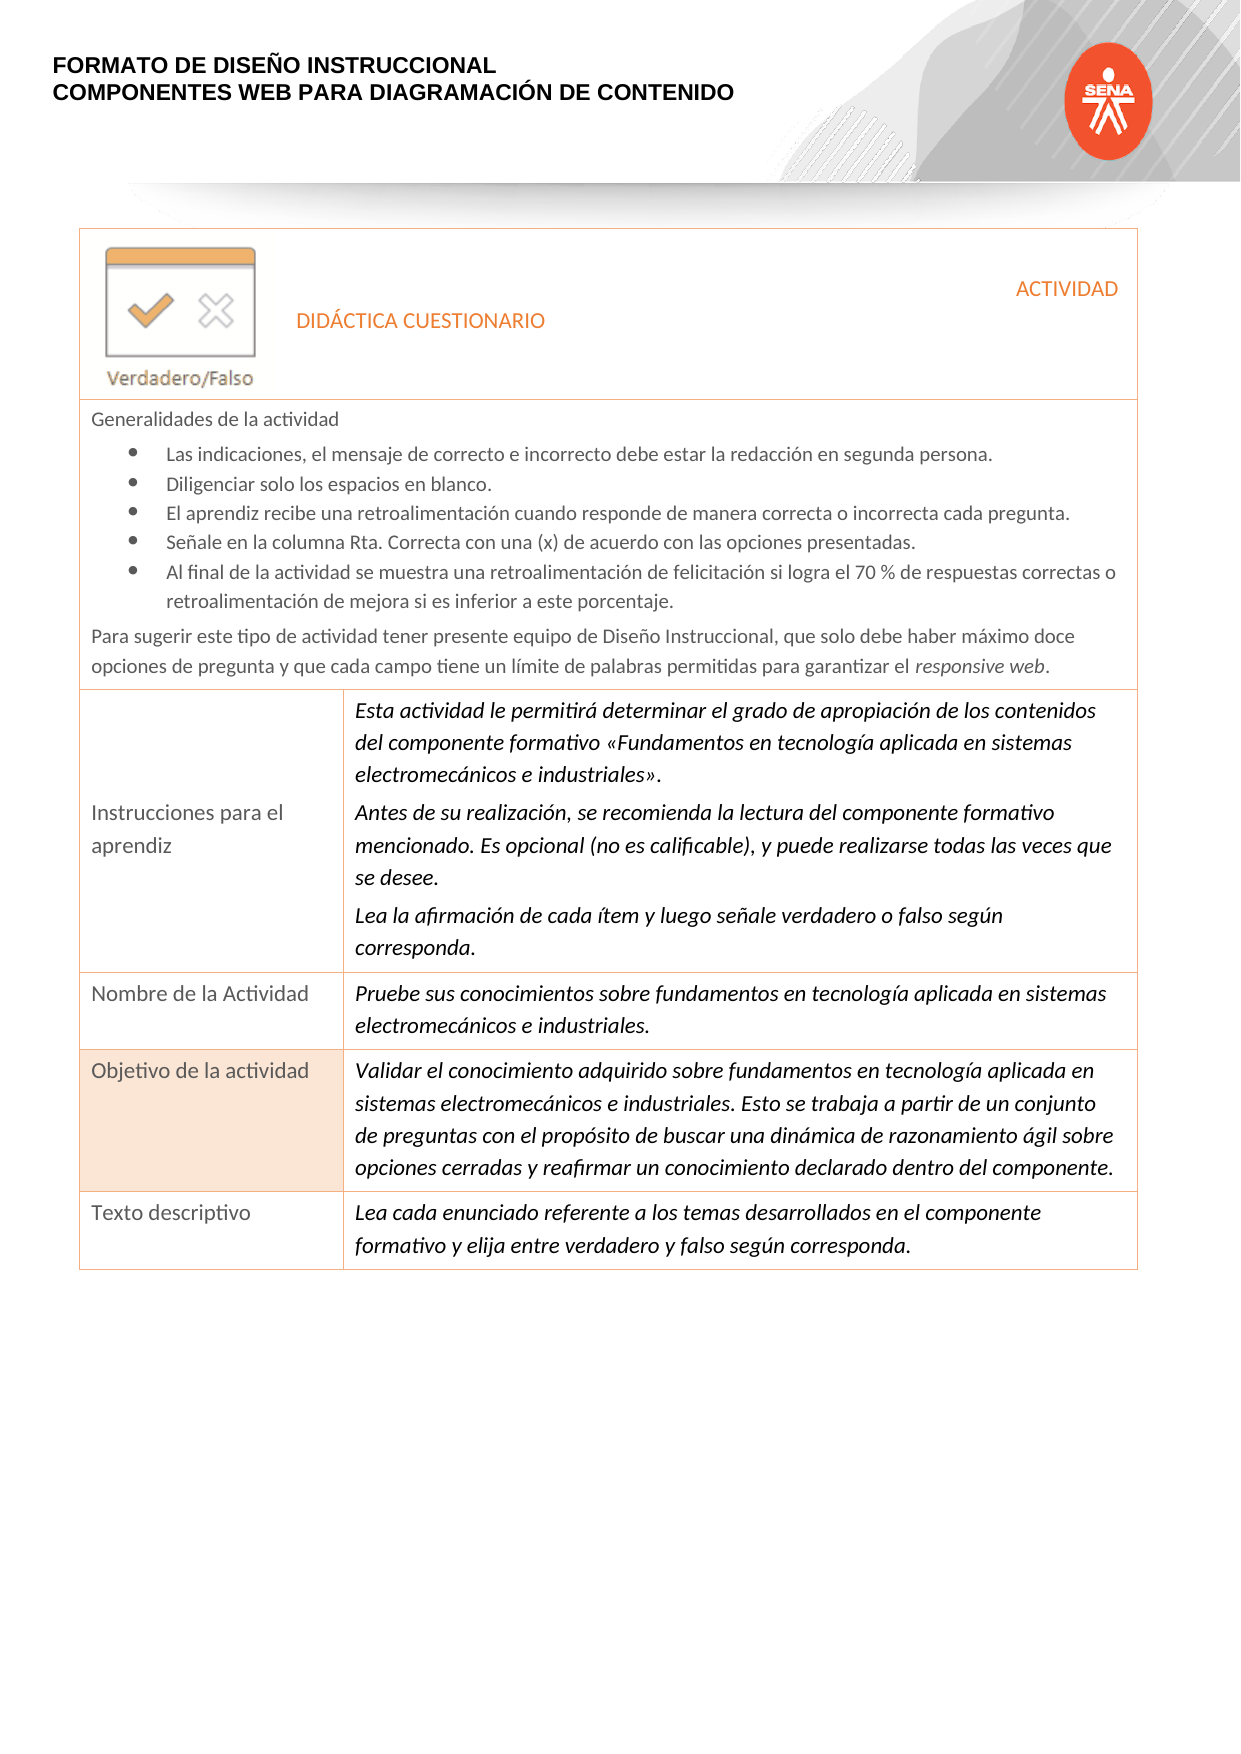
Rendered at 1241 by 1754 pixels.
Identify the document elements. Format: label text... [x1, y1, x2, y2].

picture [80, 229, 278, 399]
table_cell Lea cada enunciado referente a los temas desarrollados en el componente formativo y elija entre verdadero y falso según corresponda. [344, 1192, 1137, 1269]
table_cell Validar el conocimiento adquirido sobre fundamentos en tecnología aplicada en sistemas electromecánicos e industriales. Esto se trabaja a partir de un conjunto de preguntas con el propósito de buscar una dinámica de razonamiento ágil sobre opciones cerradas y reafirmar un conocimiento declarado dentro del componente. [344, 1050, 1137, 1191]
table_cell Nombre de la Actividad [80, 973, 343, 1049]
table_cell Texto descriptivo [80, 1192, 343, 1269]
table_cell Instrucciones para el aprendiz [80, 690, 343, 972]
table_cell Esta actividad le permitirá determinar el grado de apropiación de los contenidos del componente formativo «Fundamentos en tecnología aplicada en sistemas electromecánicos e industriales». Antes de su realización, se recomienda la lectura del componente formativo mencionado. Es opcional (no es calificable), y puede realizarse todas las veces que se desee. Lea la afirmación de cada ítem y luego señale verdadero o falso según corresponda. [344, 690, 1137, 972]
picture [0, 0, 1241, 229]
table_cell Objetivo de la actividad [80, 1050, 343, 1191]
table_header ACTIVIDAD DIDÁCTICA CUESTIONARIO [278, 229, 1137, 399]
table_cell Pruebe sus conocimientos sobre fundamentos en tecnología aplicada en sistemas electromecánicos e industriales. [344, 973, 1137, 1049]
table_cell Generalidades de la actividad Las indicaciones, el mensaje de correcto e incorrecto debe estar la redacción en segunda persona. Diligenciar solo los espacios en blanco. El aprendiz recibe una retroalimentación cuando responde de manera correcta o incorrecta cada pregunta. Señale en la columna Rta. Correcta con una (x) de acuerdo con las opciones presentadas. Al final de la actividad se muestra una retroalimentación de felicitación si logra el 70 % de respuestas correctas o retroalimentación de mejora si es inferior a este porcentaje. Para sugerir este tipo de actividad tener presente equipo de Diseño Instruccional, que solo debe haber máximo doce opciones de pregunta y que cada campo tiene un límite de palabras permitidas para garantizar el responsive web. [80, 400, 1137, 688]
